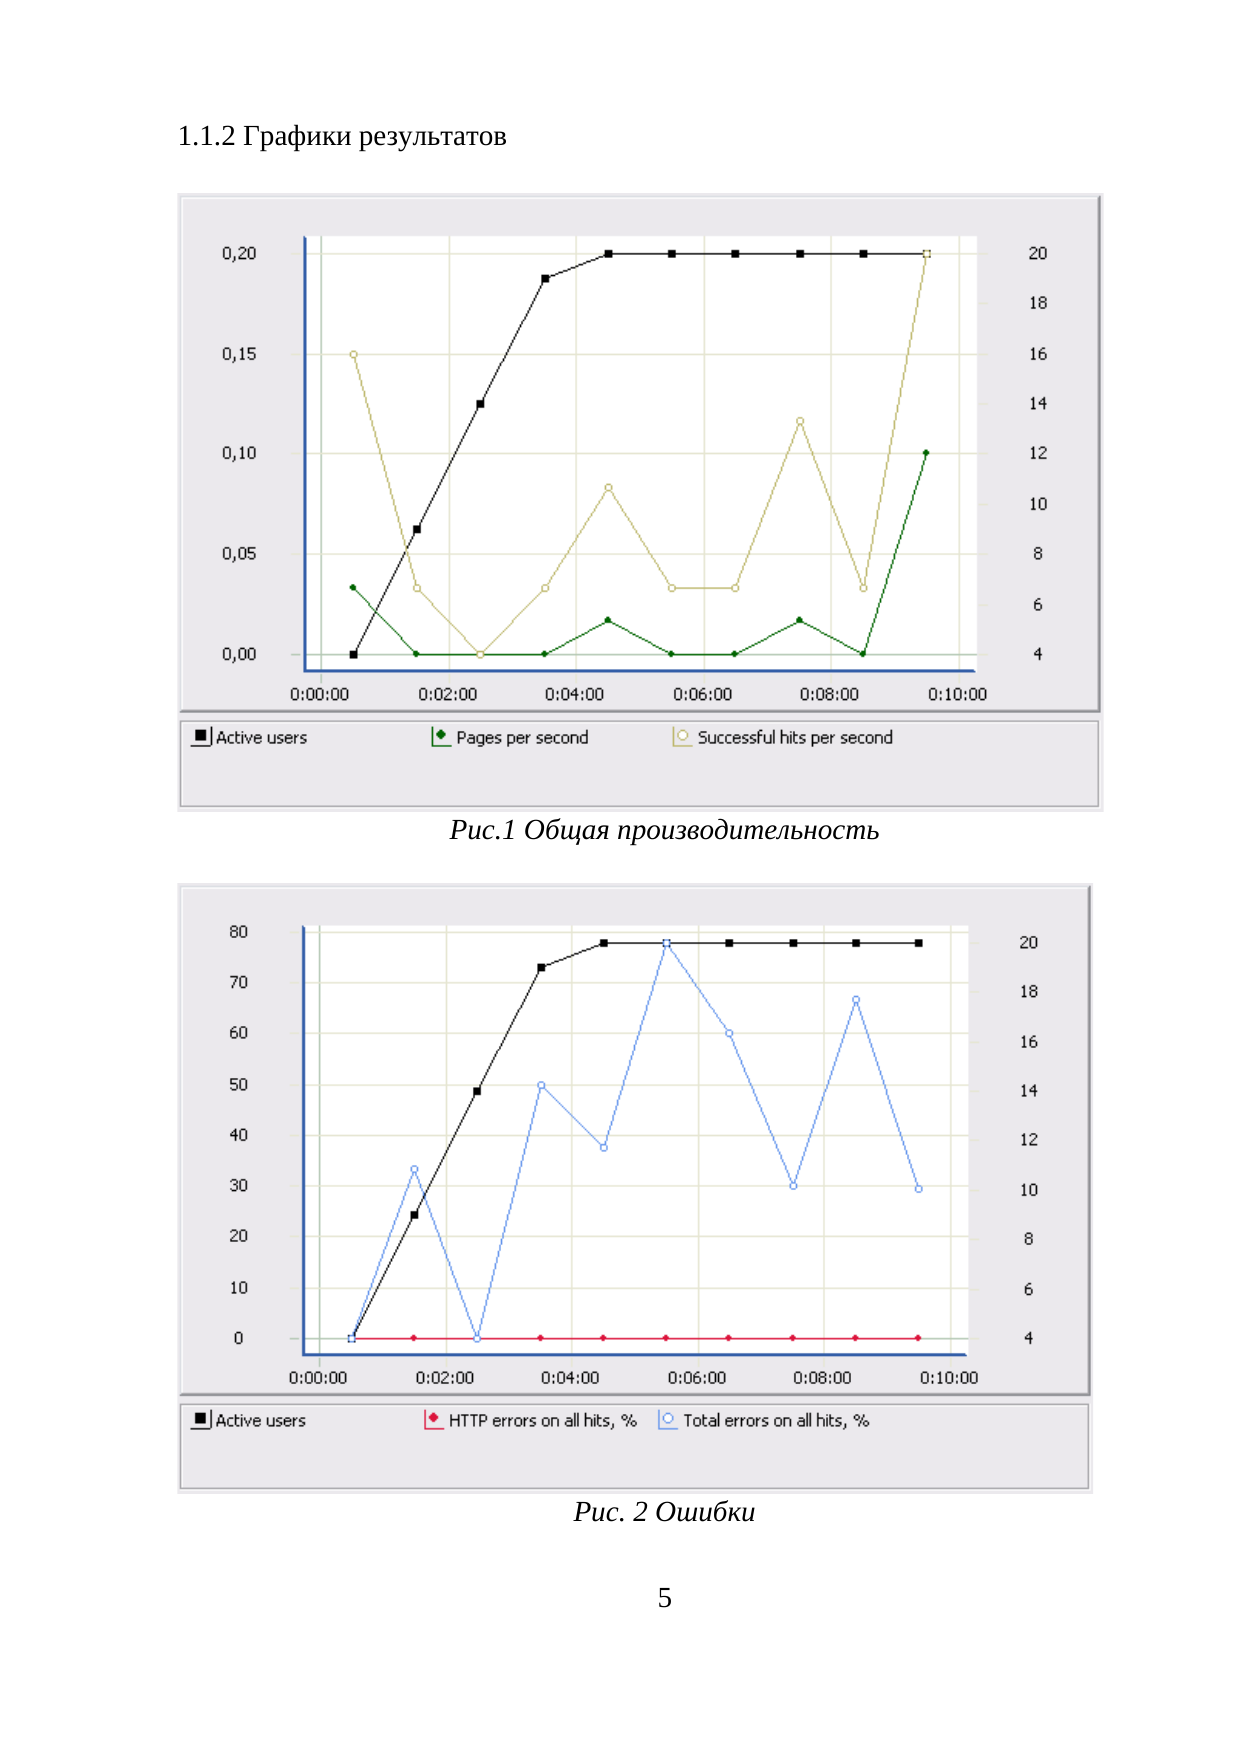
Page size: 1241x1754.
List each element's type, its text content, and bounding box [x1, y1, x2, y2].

text Рис.1 Общая производительность [177, 812, 1152, 846]
text Рис. 2 Ошибки [177, 1494, 1152, 1527]
picture [177, 883, 1094, 1494]
subtitle Графики результатов [177, 118, 1152, 152]
picture [177, 193, 1104, 812]
